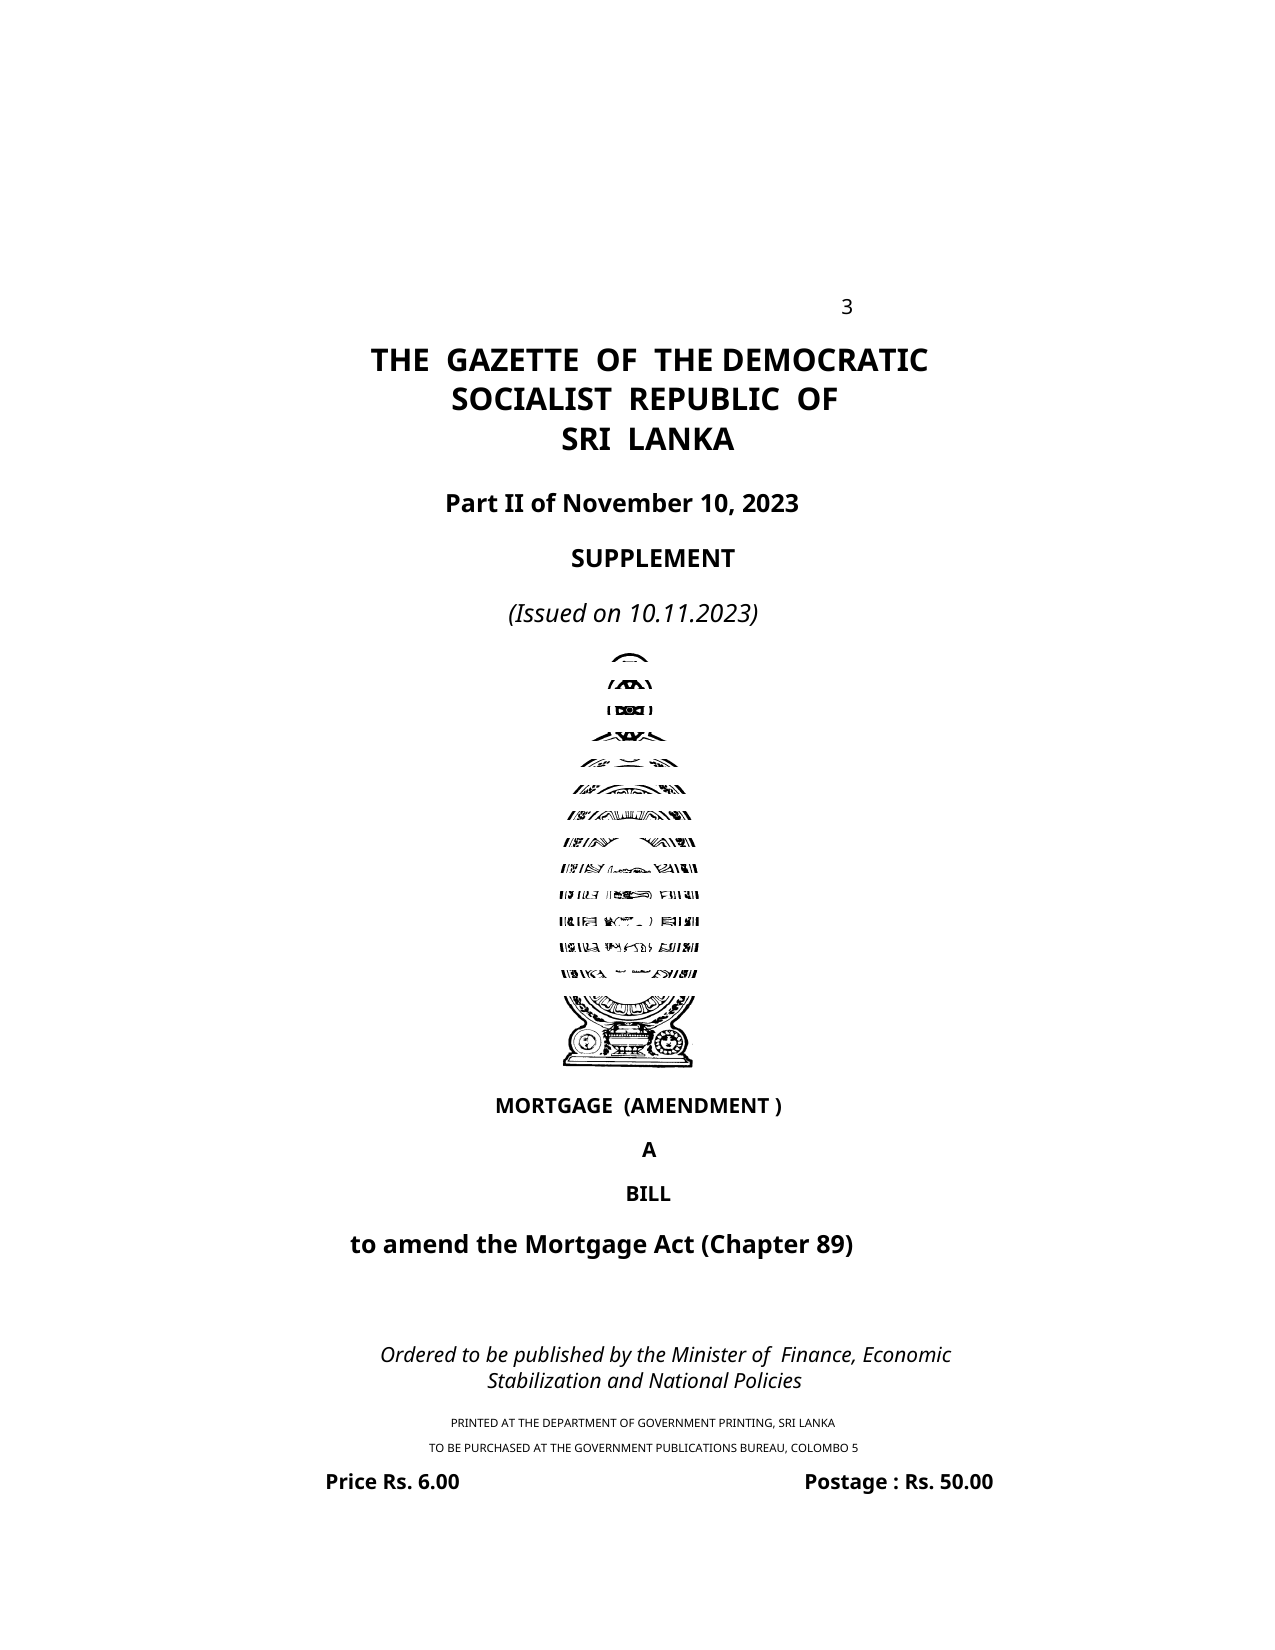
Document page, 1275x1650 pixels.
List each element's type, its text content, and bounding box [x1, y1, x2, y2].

picture [559, 811, 699, 820]
text (Issued on 10.11.2023) [150, 600, 758, 628]
text Part II of November 10, 2023 [150, 490, 799, 518]
picture [559, 680, 699, 689]
picture [559, 706, 699, 715]
picture [559, 943, 699, 952]
text SUPPLEMENT [150, 545, 735, 573]
text to amend the Mortgage Act (Chapter 89) [150, 1232, 853, 1259]
text BILL [150, 1183, 671, 1206]
text TO BE PURCHASED AT THE GOVERNMENT PUBLICATIONS BUREAU, COLOMBO 5 [150, 1442, 858, 1455]
picture [559, 759, 699, 767]
text THE GAZETTE OF THE DEMOCRATIC [370, 344, 1125, 379]
text A [150, 1139, 656, 1162]
text SRI LANKA [150, 423, 734, 458]
text Stabilization and National Policies [150, 1370, 802, 1393]
picture [559, 891, 699, 899]
text MORTGAGE (AMENDMENT ) [150, 1096, 782, 1118]
text PRINTED AT THE DEPARTMENT OF GOVERNMENT PRINTING, SRI LANKA [150, 1417, 835, 1430]
picture [559, 653, 699, 662]
text 3 [150, 296, 853, 319]
picture [559, 996, 699, 1068]
text Price Rs. 6.00 Postage : Rs. 50.00 [325, 1462, 1125, 1496]
picture [559, 970, 699, 978]
picture [559, 732, 699, 741]
picture [559, 838, 699, 847]
text Ordered to be published by the Minister of Finance, Economic [380, 1344, 1125, 1367]
picture [559, 864, 699, 873]
picture [559, 785, 699, 794]
picture [559, 917, 699, 926]
text SOCIALIST REPUBLIC OF [150, 383, 838, 417]
